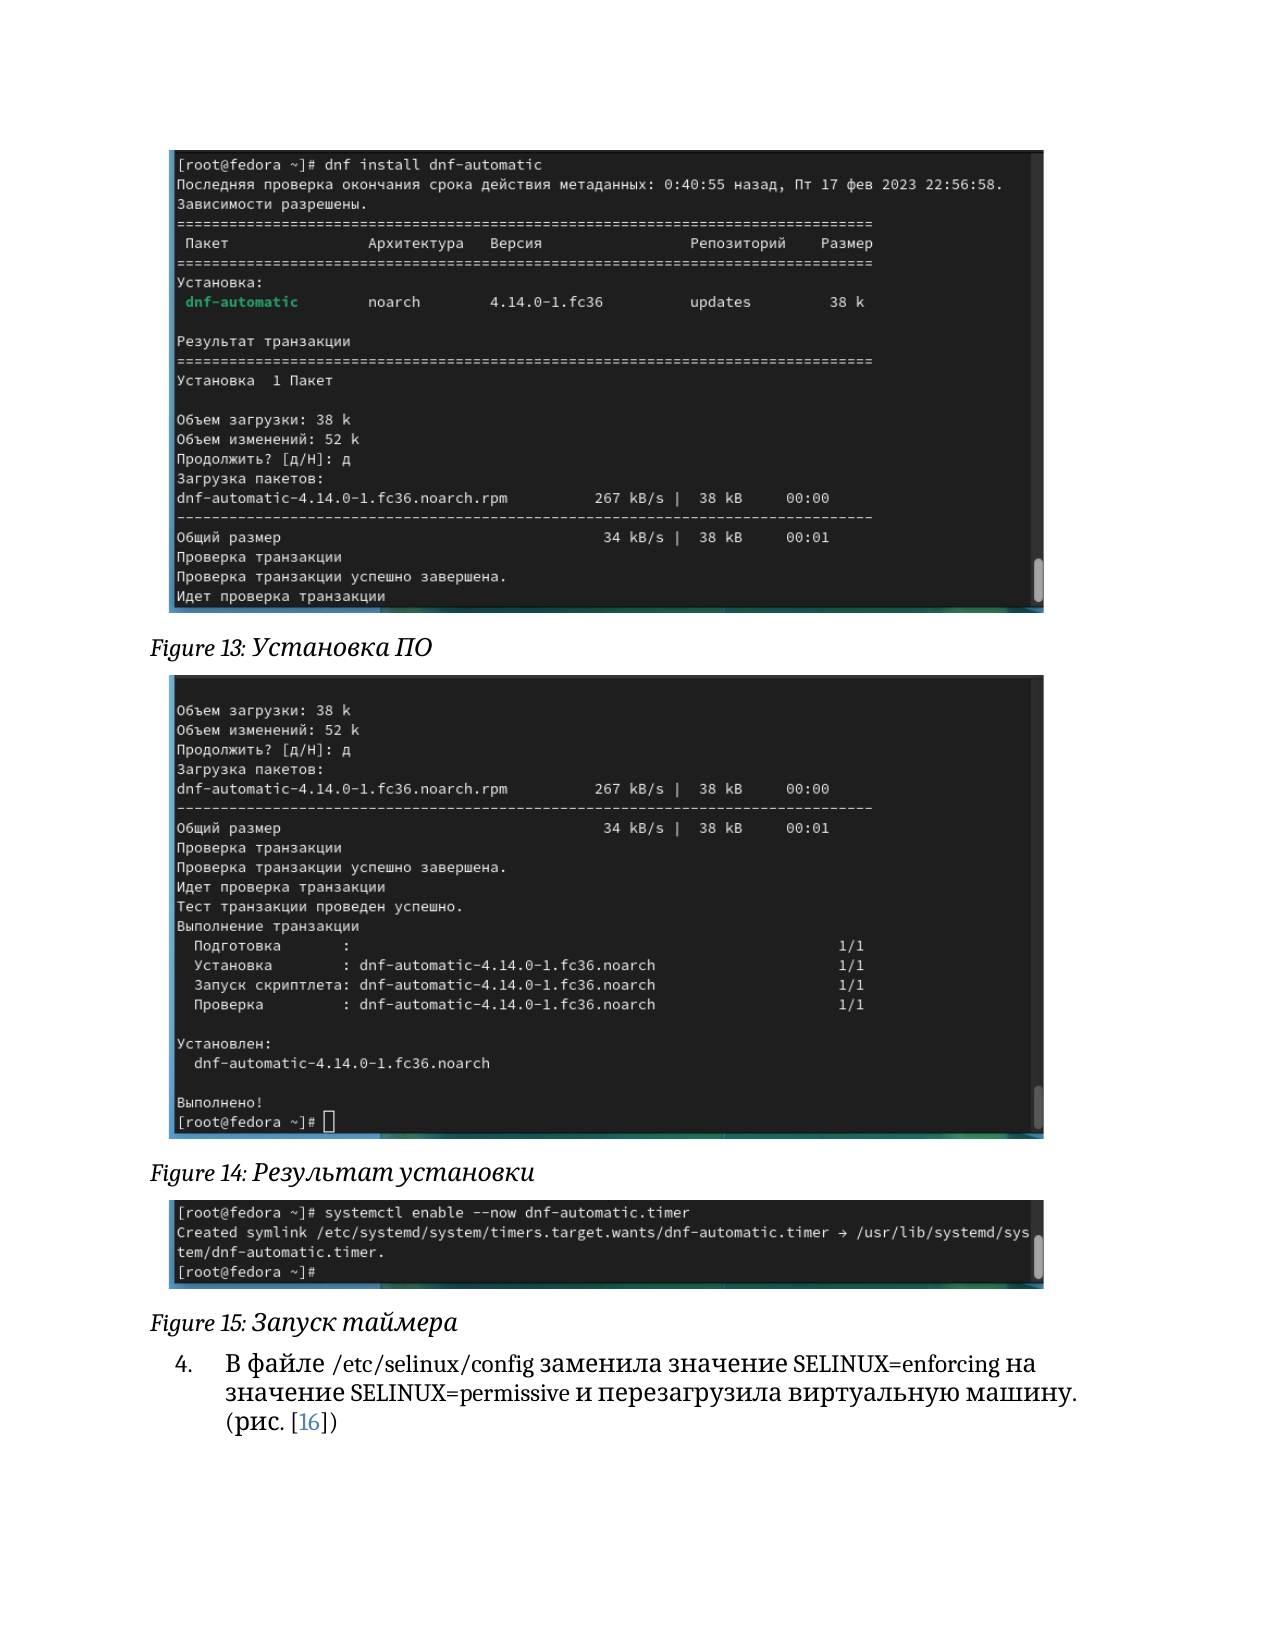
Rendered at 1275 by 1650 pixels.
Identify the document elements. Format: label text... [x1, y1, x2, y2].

text Figure 13: Установка ПО [150, 634, 1125, 663]
text Figure 15: Запуск таймера [150, 1309, 1125, 1338]
picture [168, 150, 1044, 613]
list В файле /etc/selinux/config заменила значение SELINUX=enforcing на значение SELINUX=permissive и перезагрузила виртуальную машину. (рис. [16]) [175, 1350, 1125, 1437]
text Figure 14: Результат установки [150, 1159, 1125, 1188]
picture [168, 675, 1044, 1139]
picture [168, 1200, 1044, 1289]
